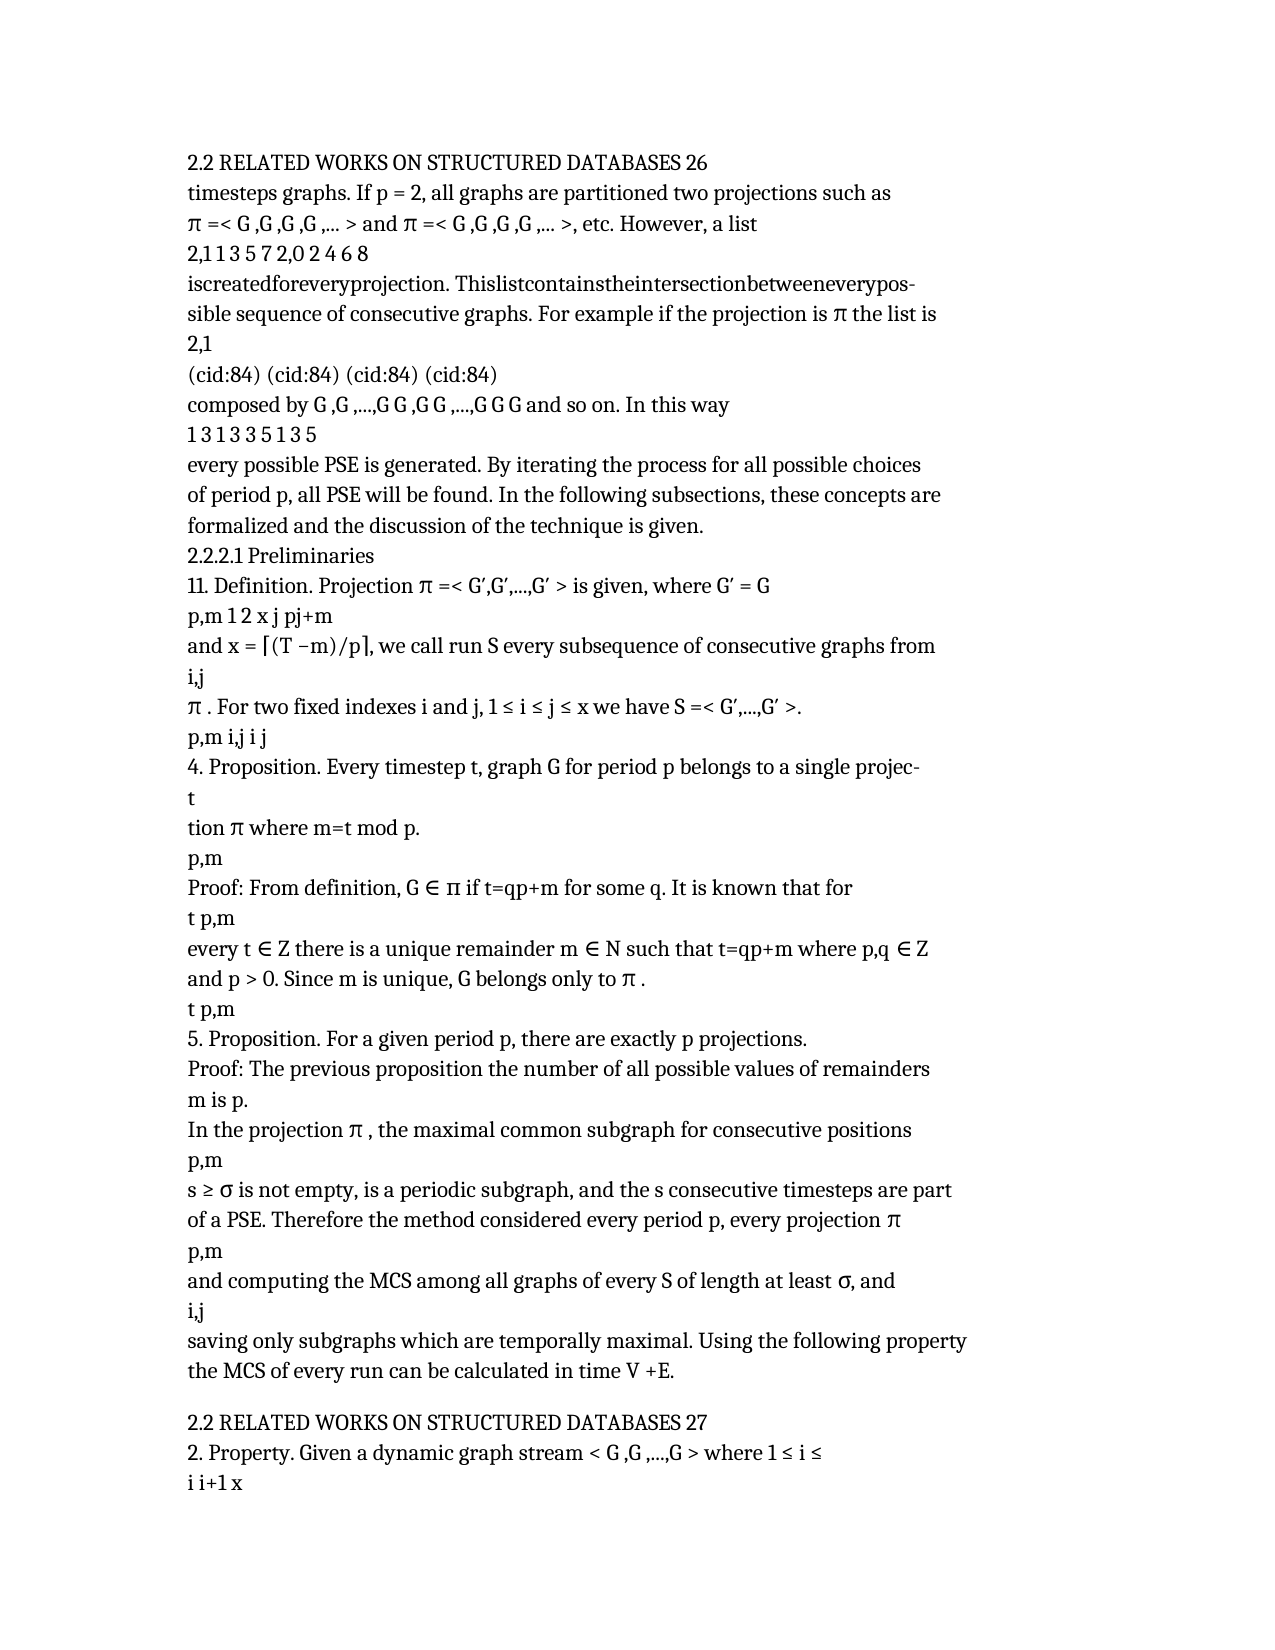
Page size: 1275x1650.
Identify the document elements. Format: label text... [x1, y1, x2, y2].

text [187, 1409, 1087, 1496]
text 2.2 RELATED WORKS ON STRUCTURED DATABASES 26 timesteps graphs. If p = 2, all graphs are partitioned two projections such as π =< G ,G ,G ,G ,... > and π =< G ,G ,G ,G ,... >, etc. However, a list 2,1 1 3 5 7 2,0 2 4 6 8 iscreatedforeveryprojection. Thislistcontainstheintersectionbetweeneverypos- sible sequence of consecutive graphs. For example if the projection is π the list is 2,1 (cid:84) (cid:84) (cid:84) (cid:84) composed by G ,G ,...,G G ,G G ,...,G G G and so on. In this way 1 3 1 3 3 5 1 3 5 every possible PSE is generated. By iterating the process for all possible choices of period p, all PSE will be found. In the following subsections, these concepts are formalized and the discussion of the technique is given. 2.2.2.1 Preliminaries 11. Definition. Projection π =< G′,G′,...,G′ > is given, where G′ = G p,m 1 2 x j pj+m and x = ⌈(T −m)/p⌉, we call run S every subsequence of consecutive graphs from i,j π . For two fixed indexes i and j, 1 ≤ i ≤ j ≤ x we have S =< G′,...,G′ >. p,m i,j i j 4. Proposition. Every timestep t, graph G for period p belongs to a single projec- t tion π where m=t mod p. p,m Proof: From definition, G ∈ π if t=qp+m for some q. It is known that for t p,m every t ∈ Z there is a unique remainder m ∈ N such that t=qp+m where p,q ∈ Z and p > 0. Since m is unique, G belongs only to π . t p,m 5. Proposition. For a given period p, there are exactly p projections. Proof: The previous proposition the number of all possible values of remainders m is p. In the projection π , the maximal common subgraph for consecutive positions p,m s ≥ σ is not empty, is a periodic subgraph, and the s consecutive timesteps are part of a PSE. Therefore the method considered every period p, every projection π p,m and computing the MCS among all graphs of every S of length at least σ, and i,j saving only subgraphs which are temporally maximal. Using the following property the MCS of every run can be calculated in time V +E. [187, 150, 1087, 1385]
